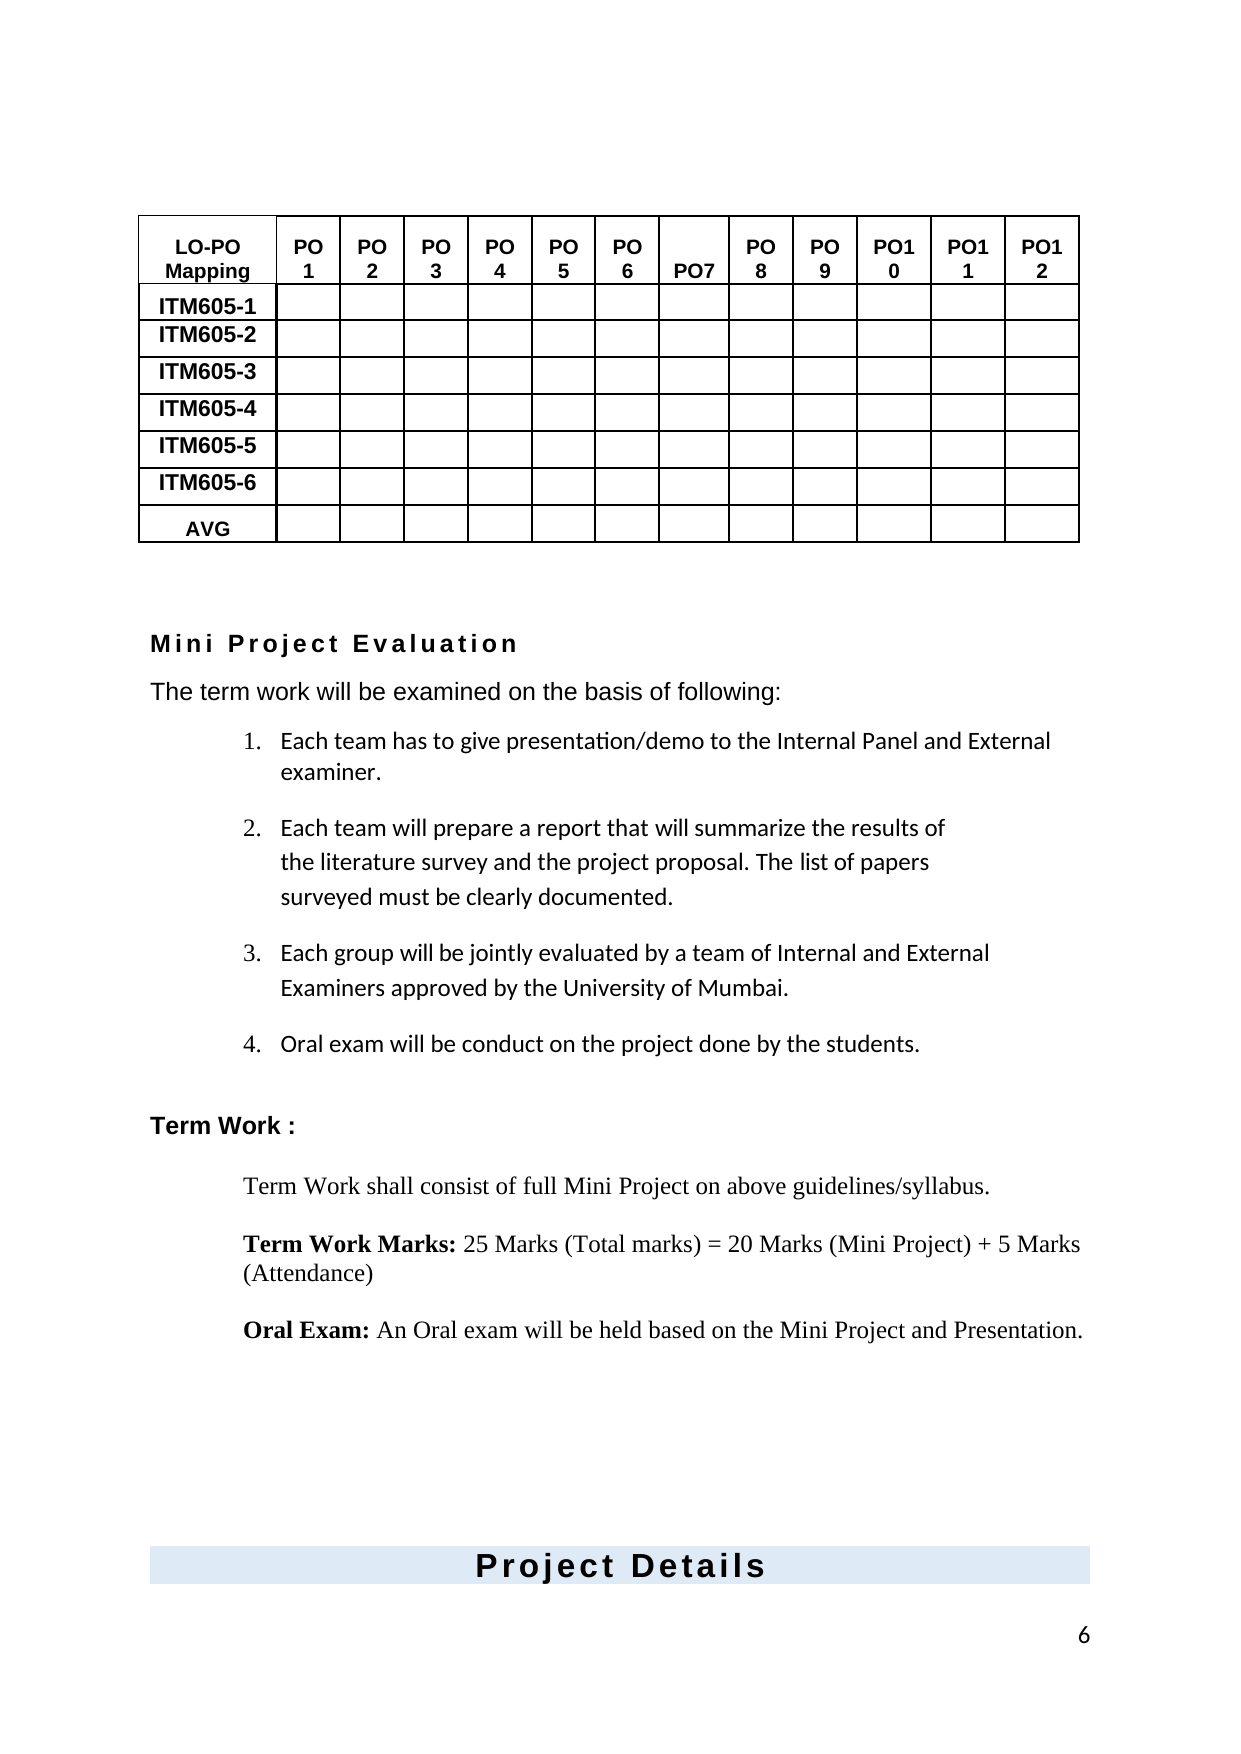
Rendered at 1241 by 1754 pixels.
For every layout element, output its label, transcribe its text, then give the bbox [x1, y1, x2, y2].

table_cell [405, 321, 467, 356]
table_cell [469, 358, 531, 393]
table_cell [405, 358, 467, 393]
table_cell [858, 469, 930, 504]
table_cell [730, 506, 792, 541]
table_cell [469, 285, 531, 319]
text Term Work shall consist of full Mini Project on above guidelines/syllabus. [243, 1172, 1090, 1200]
table_cell [730, 321, 792, 356]
table_cell [932, 285, 1004, 319]
table_cell [405, 469, 467, 504]
list Each group will be jointly evaluated by a team of Internal and External Examiners approved by the University of Mumbai. [243, 937, 1000, 1002]
table_cell [278, 358, 339, 393]
table_cell [341, 432, 403, 467]
table_cell [278, 506, 339, 541]
table_cell [533, 285, 594, 319]
table_cell [858, 506, 930, 541]
table_cell [278, 469, 339, 504]
table_cell [794, 432, 856, 467]
table_cell ITM605-3 [140, 358, 275, 393]
table_cell [1006, 469, 1078, 504]
text Mini Project Evaluation [150, 629, 1090, 658]
text Oral Exam: An Oral exam will be held based on the Mini Project and Presentation. [243, 1315, 1090, 1344]
list Oral exam will be conduct on the project done by the students. [243, 1028, 1090, 1058]
table_cell [341, 321, 403, 356]
table_cell [341, 285, 403, 319]
table_cell ITM605-4 [140, 395, 275, 430]
table_cell [730, 469, 792, 504]
table_cell [932, 506, 1004, 541]
table_header PO11 [932, 217, 1004, 282]
text Project Details [150, 1546, 1090, 1584]
table_cell [858, 395, 930, 430]
table_cell [405, 395, 467, 430]
table_cell [469, 395, 531, 430]
table_cell [730, 285, 792, 319]
table_cell [341, 469, 403, 504]
table_cell [596, 432, 658, 467]
table_cell [596, 321, 658, 356]
text Term Work : [150, 1111, 1090, 1139]
table_cell [794, 358, 856, 393]
table_header LO-PO Mapping [139, 216, 276, 282]
table_cell [932, 395, 1004, 430]
table_cell [660, 506, 728, 541]
table_header PO7 [660, 217, 728, 282]
table_cell ITM605-2 [140, 321, 275, 356]
table_cell [469, 469, 531, 504]
table_cell [858, 358, 930, 393]
table_cell [596, 358, 658, 393]
table_cell [278, 285, 339, 319]
table_cell [1006, 358, 1078, 393]
table_cell [405, 506, 467, 541]
table_header PO1 [277, 217, 339, 282]
table_cell [1006, 432, 1078, 467]
table_cell [794, 469, 856, 504]
table_cell [660, 395, 728, 430]
table_cell [794, 285, 856, 319]
table_header PO8 [730, 217, 792, 282]
table_header PO4 [469, 217, 531, 282]
table_cell [469, 321, 531, 356]
table_cell [730, 358, 792, 393]
table_cell ITM605-5 [140, 432, 275, 467]
table_cell [341, 358, 403, 393]
table_header PO9 [794, 217, 856, 282]
table_cell [469, 432, 531, 467]
table_cell [730, 432, 792, 467]
table_cell [533, 358, 594, 393]
table_cell [794, 395, 856, 430]
table_cell [596, 285, 658, 319]
table_cell [932, 358, 1004, 393]
table_cell [858, 285, 930, 319]
table_cell [533, 506, 594, 541]
list Each team will prepare a report that will summarize the results of the literature survey and the project proposal. The list of papers surveyed must be clearly documented. [243, 812, 949, 912]
table_cell [1006, 506, 1078, 541]
table_cell [660, 285, 728, 319]
table_header PO2 [341, 217, 403, 282]
table_cell [858, 321, 930, 356]
table_cell [405, 285, 467, 319]
text Term Work Marks: 25 Marks (Total marks) = 20 Marks (Mini Project) + 5 Marks (Attendance) [243, 1229, 1090, 1287]
table_cell ITM605-1 [140, 284, 275, 319]
table_cell [469, 506, 531, 541]
table_cell [794, 506, 856, 541]
table_cell [660, 469, 728, 504]
table_cell [858, 432, 930, 467]
list Each team has to give presentation/demo to the Internal Panel and External examiner. [243, 725, 1090, 786]
table_header PO3 [405, 217, 467, 282]
table_cell [596, 506, 658, 541]
table_cell [660, 432, 728, 467]
table_cell [405, 432, 467, 467]
table_cell [533, 432, 594, 467]
table_cell [932, 469, 1004, 504]
table_cell [596, 469, 658, 504]
table_cell AVG [140, 506, 275, 541]
table_cell [730, 395, 792, 430]
table_cell [932, 432, 1004, 467]
table_cell [341, 506, 403, 541]
table_cell [1006, 321, 1078, 356]
text The term work will be examined on the basis of following: [150, 677, 1090, 705]
table_header PO12 [1006, 217, 1078, 282]
table_cell [596, 395, 658, 430]
table_cell [660, 358, 728, 393]
table_cell [932, 321, 1004, 356]
table_cell [1006, 285, 1078, 319]
table_cell [533, 395, 594, 430]
table_cell [341, 395, 403, 430]
table_cell [1006, 395, 1078, 430]
table_cell [278, 395, 339, 430]
table_header PO5 [533, 217, 594, 282]
table_cell ITM605-6 [140, 469, 275, 504]
table_cell [660, 321, 728, 356]
table_cell [533, 321, 594, 356]
table_cell [278, 321, 339, 356]
table_header PO6 [596, 217, 658, 282]
table_cell [278, 432, 339, 467]
table_header PO10 [858, 217, 930, 282]
table_cell [794, 321, 856, 356]
table_cell [533, 469, 594, 504]
